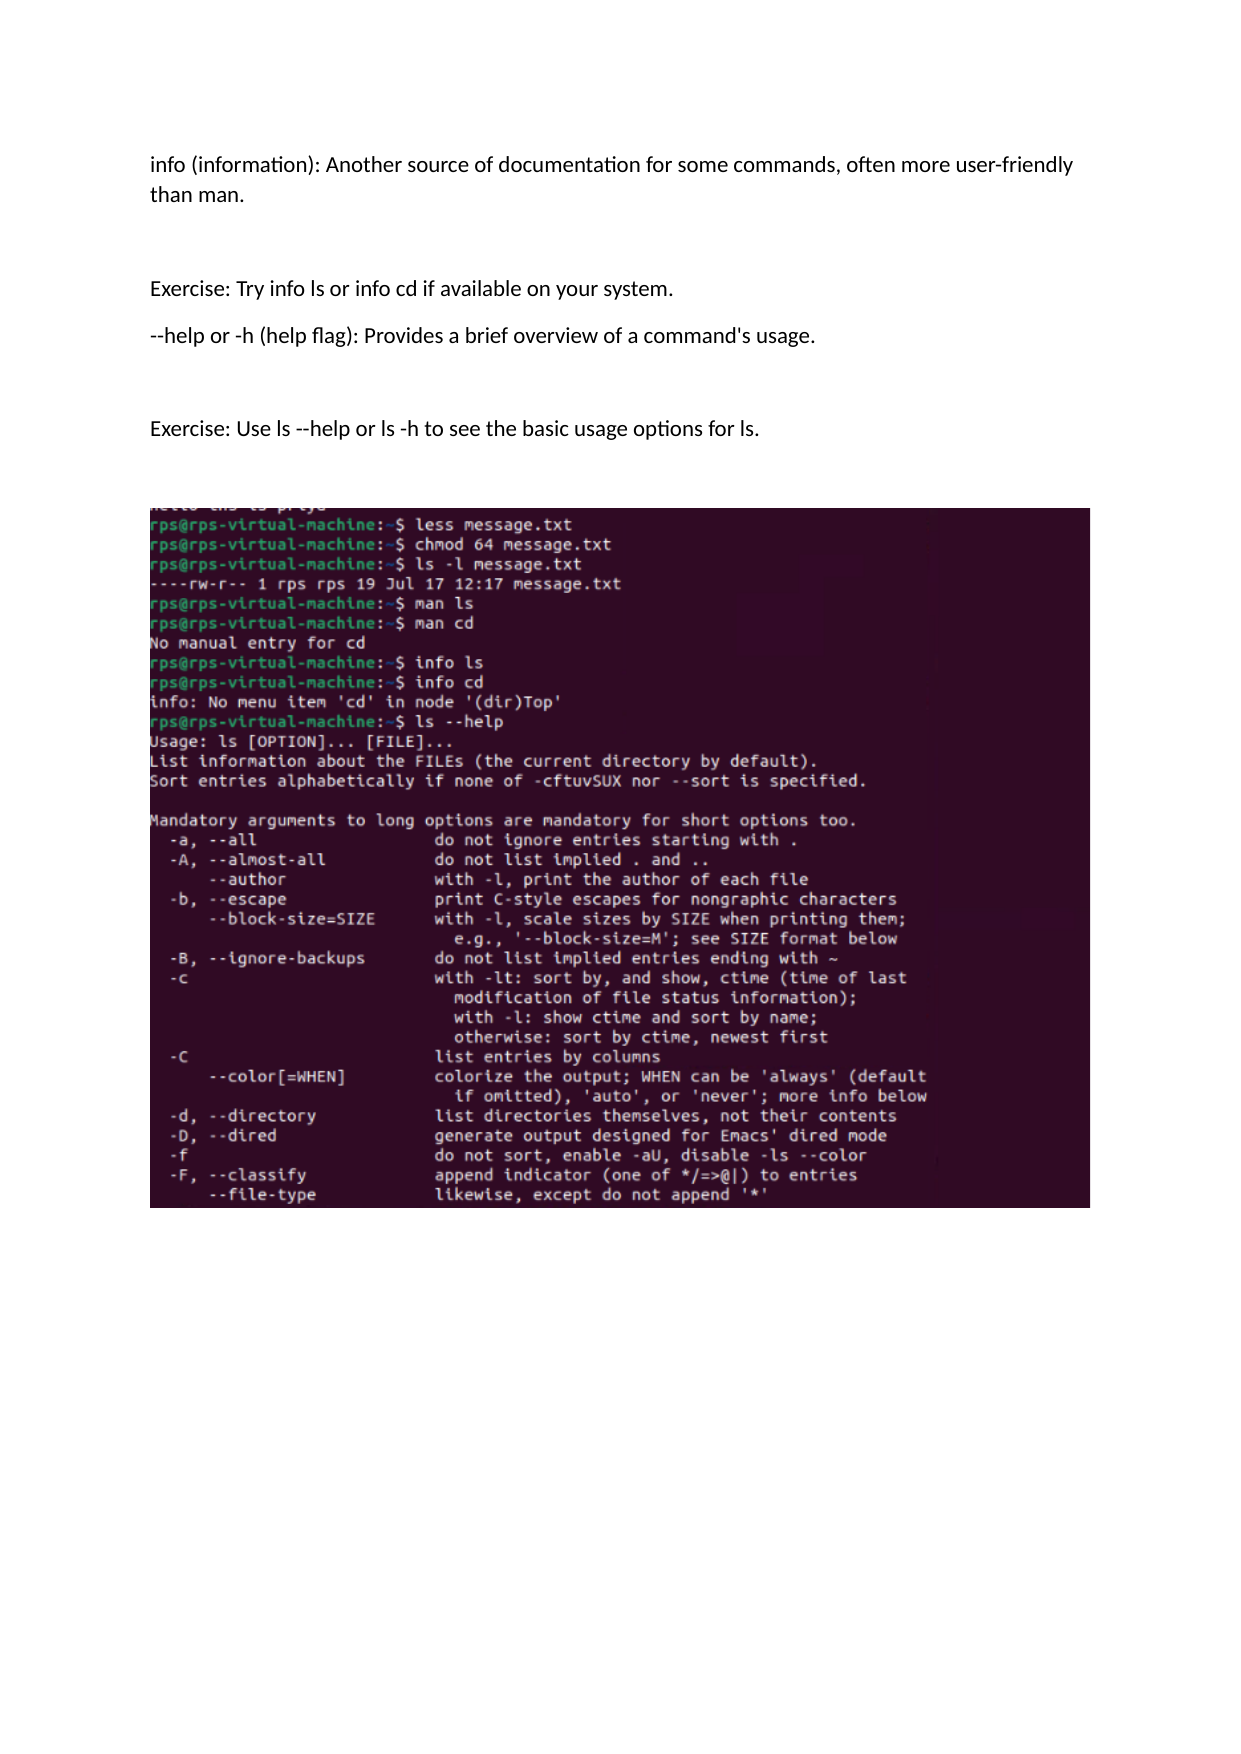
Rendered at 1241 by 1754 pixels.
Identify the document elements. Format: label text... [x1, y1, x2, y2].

text Exercise: Use ls --help or ls -h to see the basic usage options for ls. [150, 414, 1090, 443]
text --help or -h (help flag): Provides a brief overview of a command's usage. [150, 321, 1090, 349]
text info (information): Another source of documentation for some commands, often more user-friendly than man. [150, 150, 1090, 208]
text Exercise: Try info ls or info cd if available on your system. [150, 274, 1090, 302]
picture [150, 508, 1091, 1208]
